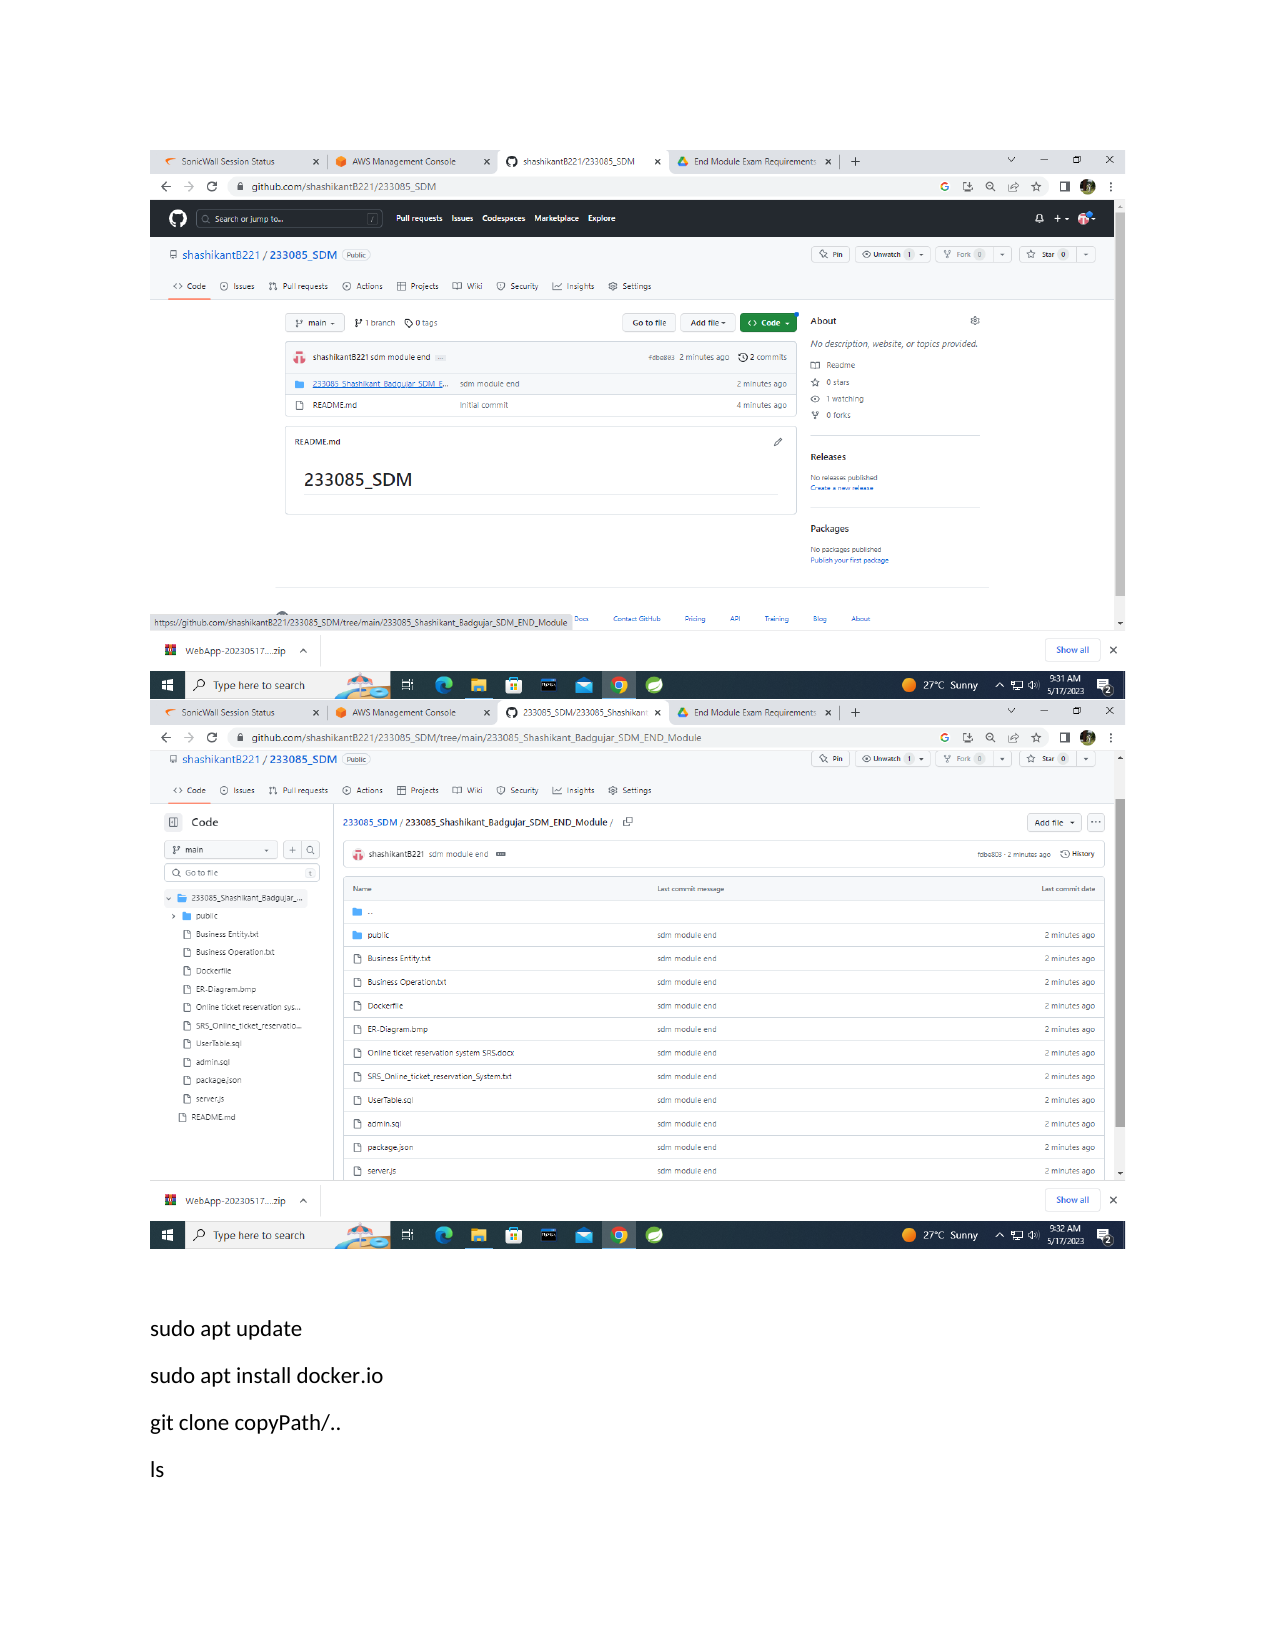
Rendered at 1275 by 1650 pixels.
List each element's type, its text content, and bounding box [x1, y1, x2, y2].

text git clone copyPath/.. [150, 1408, 1125, 1436]
text ls [150, 1455, 1125, 1483]
picture [150, 700, 1125, 1249]
text sudo apt install docker.io [150, 1361, 1125, 1389]
text sudo apt update [150, 1314, 1125, 1342]
picture [150, 150, 1125, 699]
